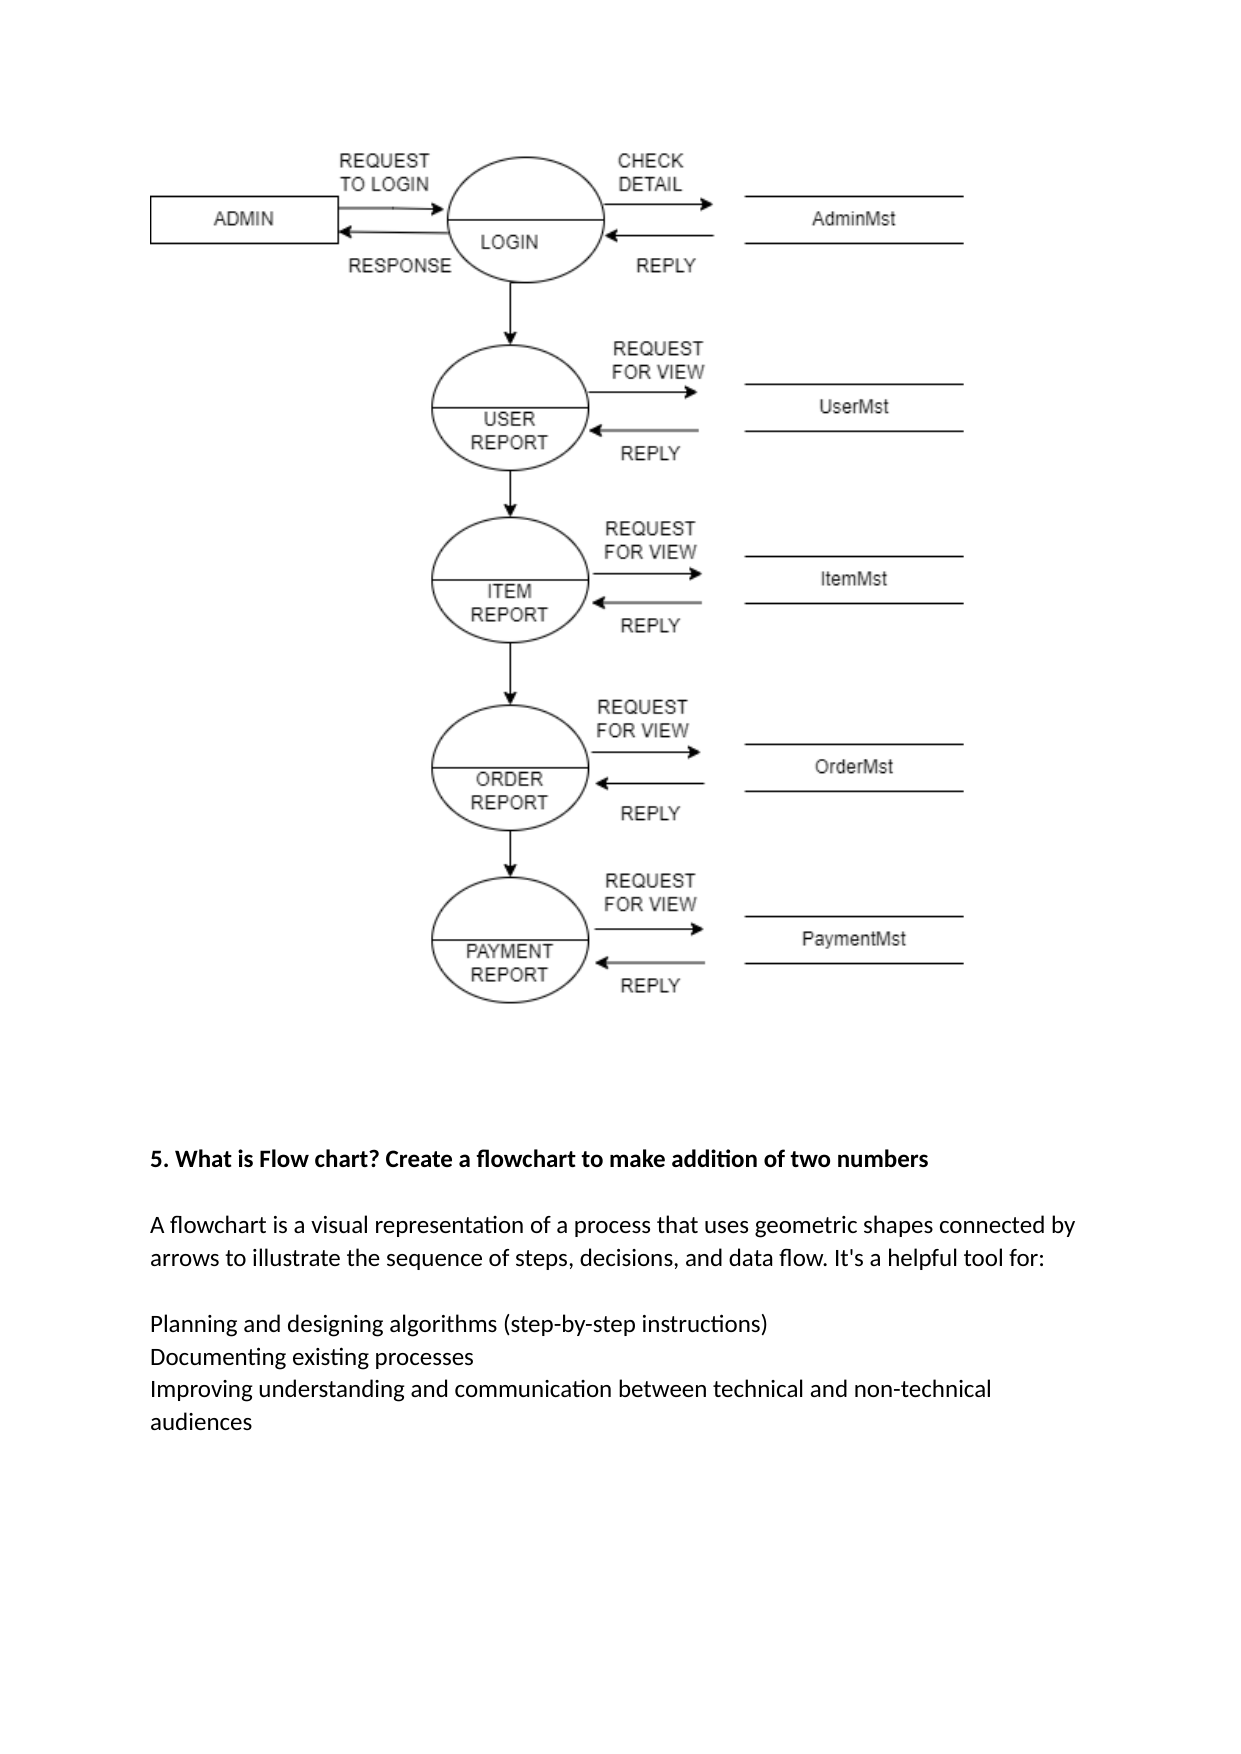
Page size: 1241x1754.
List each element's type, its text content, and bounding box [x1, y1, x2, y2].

text Documenting existing processes [150, 1341, 1090, 1371]
text Improving understanding and communication between technical and non-technical audiences [150, 1374, 1090, 1437]
text 5. What is Flow chart? Create a flowchart to make addition of two numbers [150, 1143, 1090, 1174]
text A flowchart is a visual representation of a process that uses geometric shapes connected by arrows to illustrate the sequence of steps, decisions, and data flow. It's a helpful tool for: [150, 1209, 1090, 1272]
picture [150, 150, 964, 1010]
text Planning and designing algorithms (step-by-step instructions) [150, 1308, 1090, 1338]
